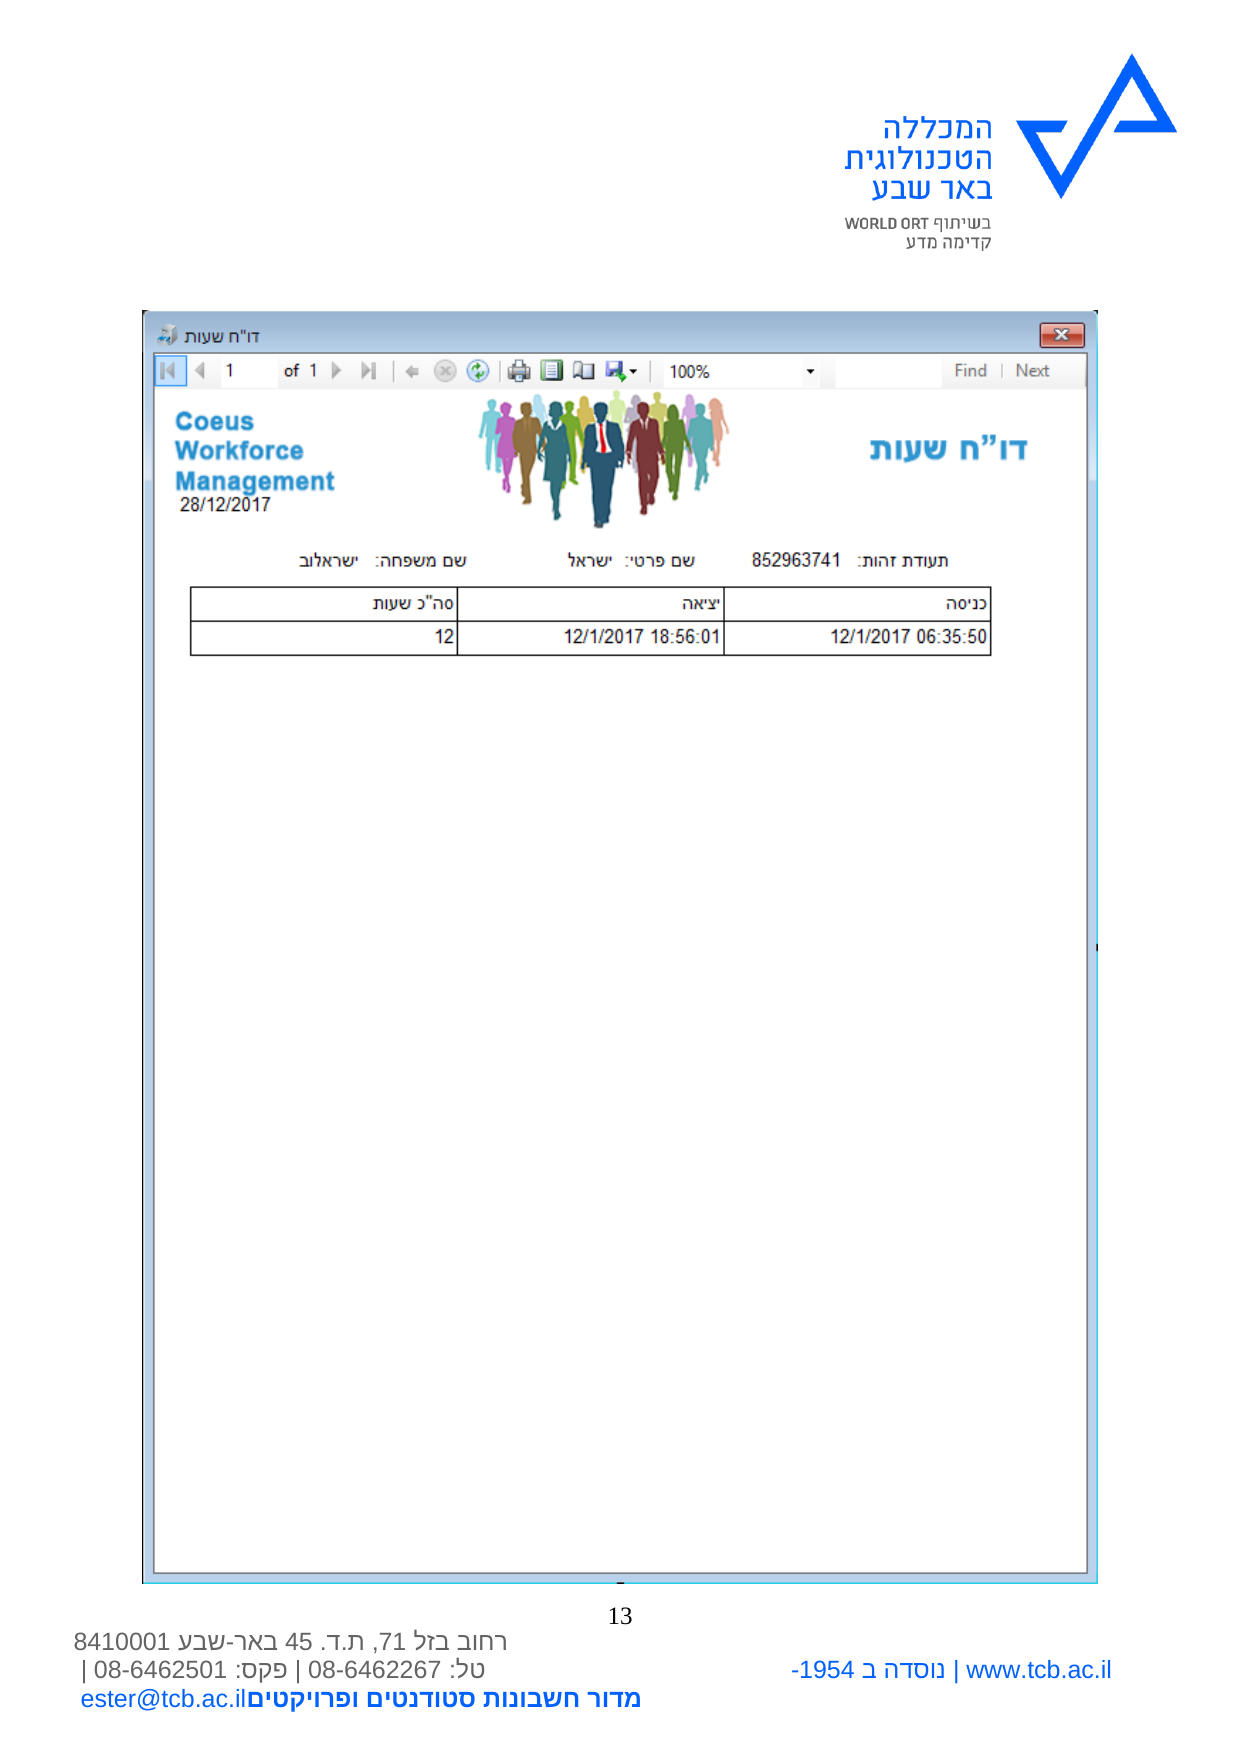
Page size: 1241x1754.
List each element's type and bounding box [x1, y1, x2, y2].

picture [844, 53, 1177, 251]
picture [142, 310, 1098, 1584]
